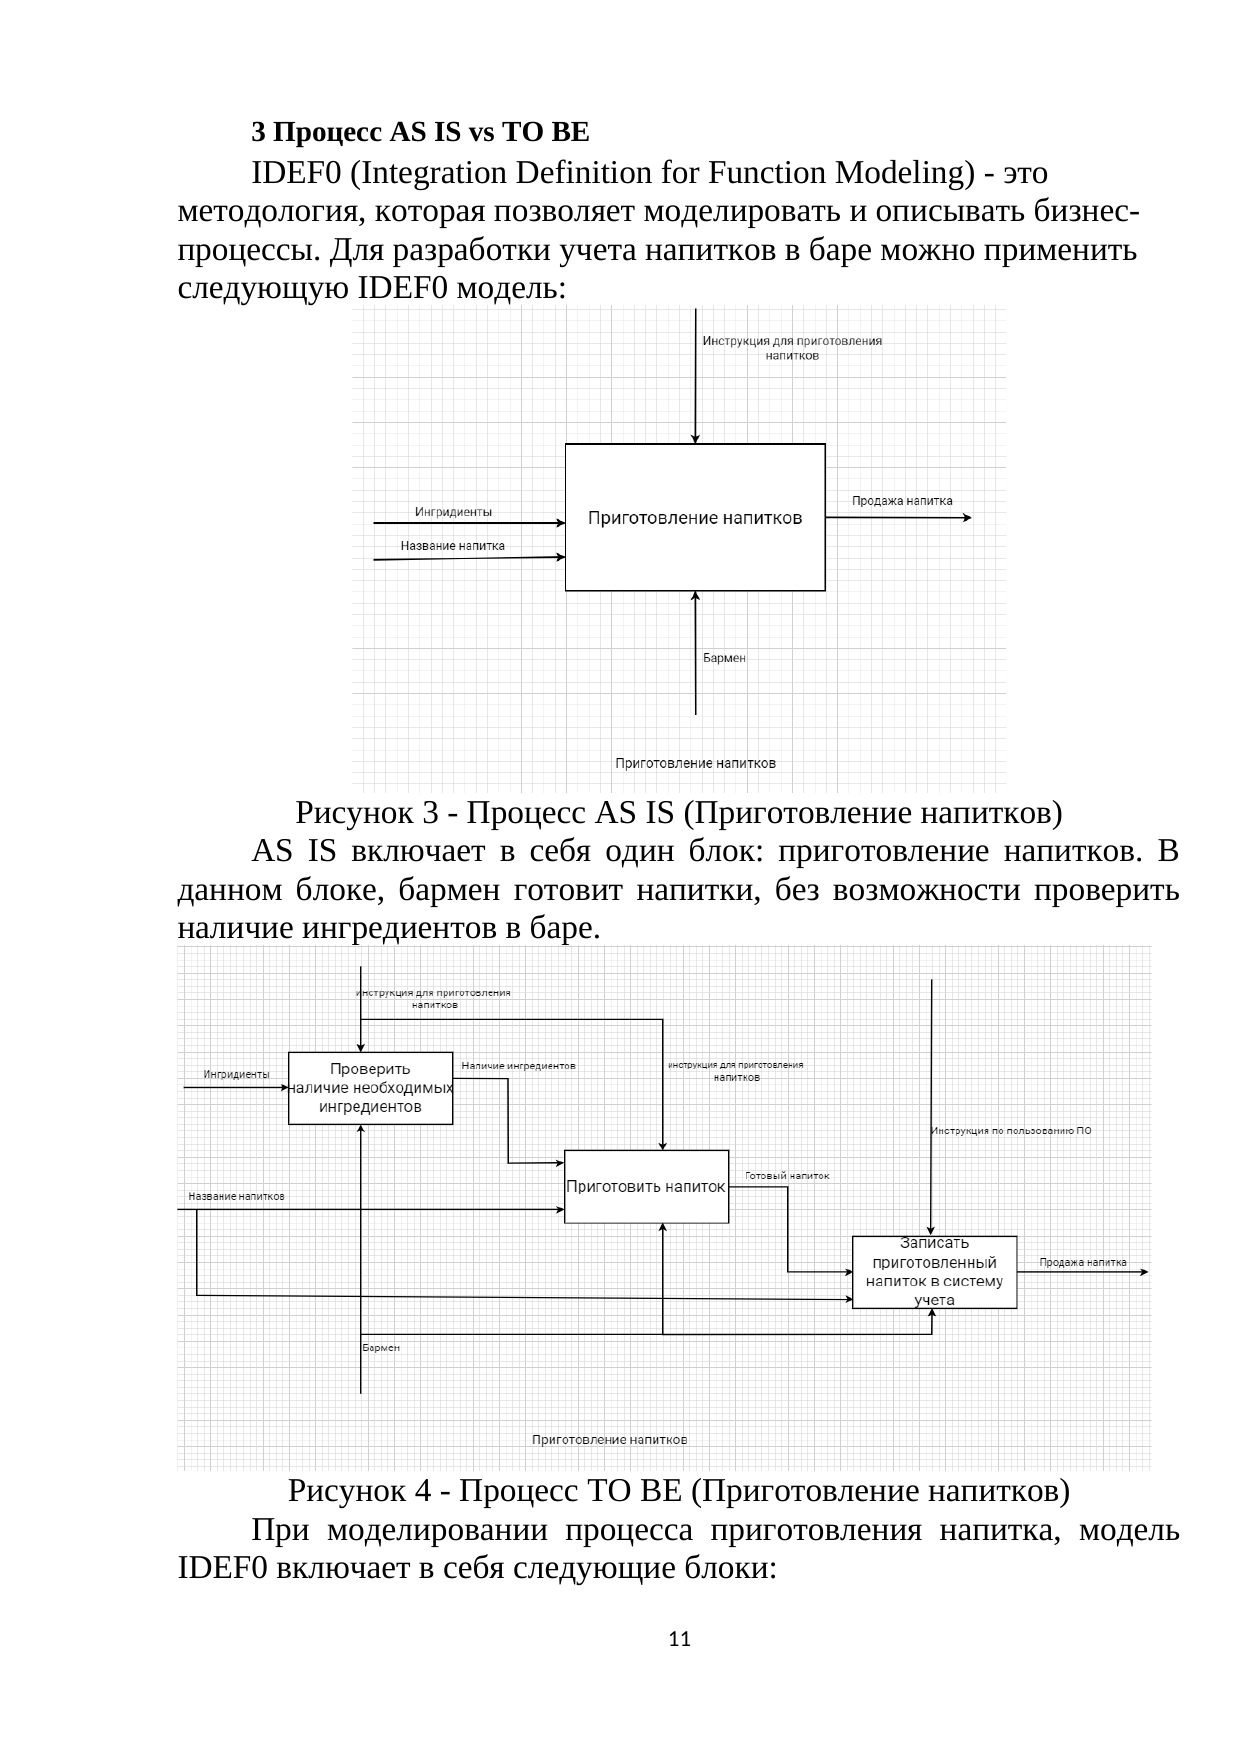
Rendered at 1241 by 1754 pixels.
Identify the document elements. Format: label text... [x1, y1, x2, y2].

text IDEF0 (Integration Definition for Function Modeling) - это методология, которая позволяет моделировать и описывать бизнес-процессы. Для разработки учета напитков в баре можно применить следующую IDEF0 модель: [177, 152, 1181, 306]
picture [352, 305, 1007, 793]
text Рисунок 4 - Процесс TO BE (Приготовление напитков) [177, 1470, 1181, 1509]
subtitle 3 Процесс AS IS vs TO BE [177, 114, 1181, 147]
text Рисунок 3 - Процесс AS IS (Приготовление напитков) [177, 792, 1181, 831]
text При моделировании процесса приготовления напитка, модель IDEF0 включает в себя следующие блоки: [177, 1509, 1181, 1585]
text AS IS включает в себя один блок: приготовление напитков. В данном блоке, бармен готовит напитки, без возможности проверить наличие ингредиентов в баре. [177, 831, 1181, 946]
picture [177, 945, 1152, 1471]
